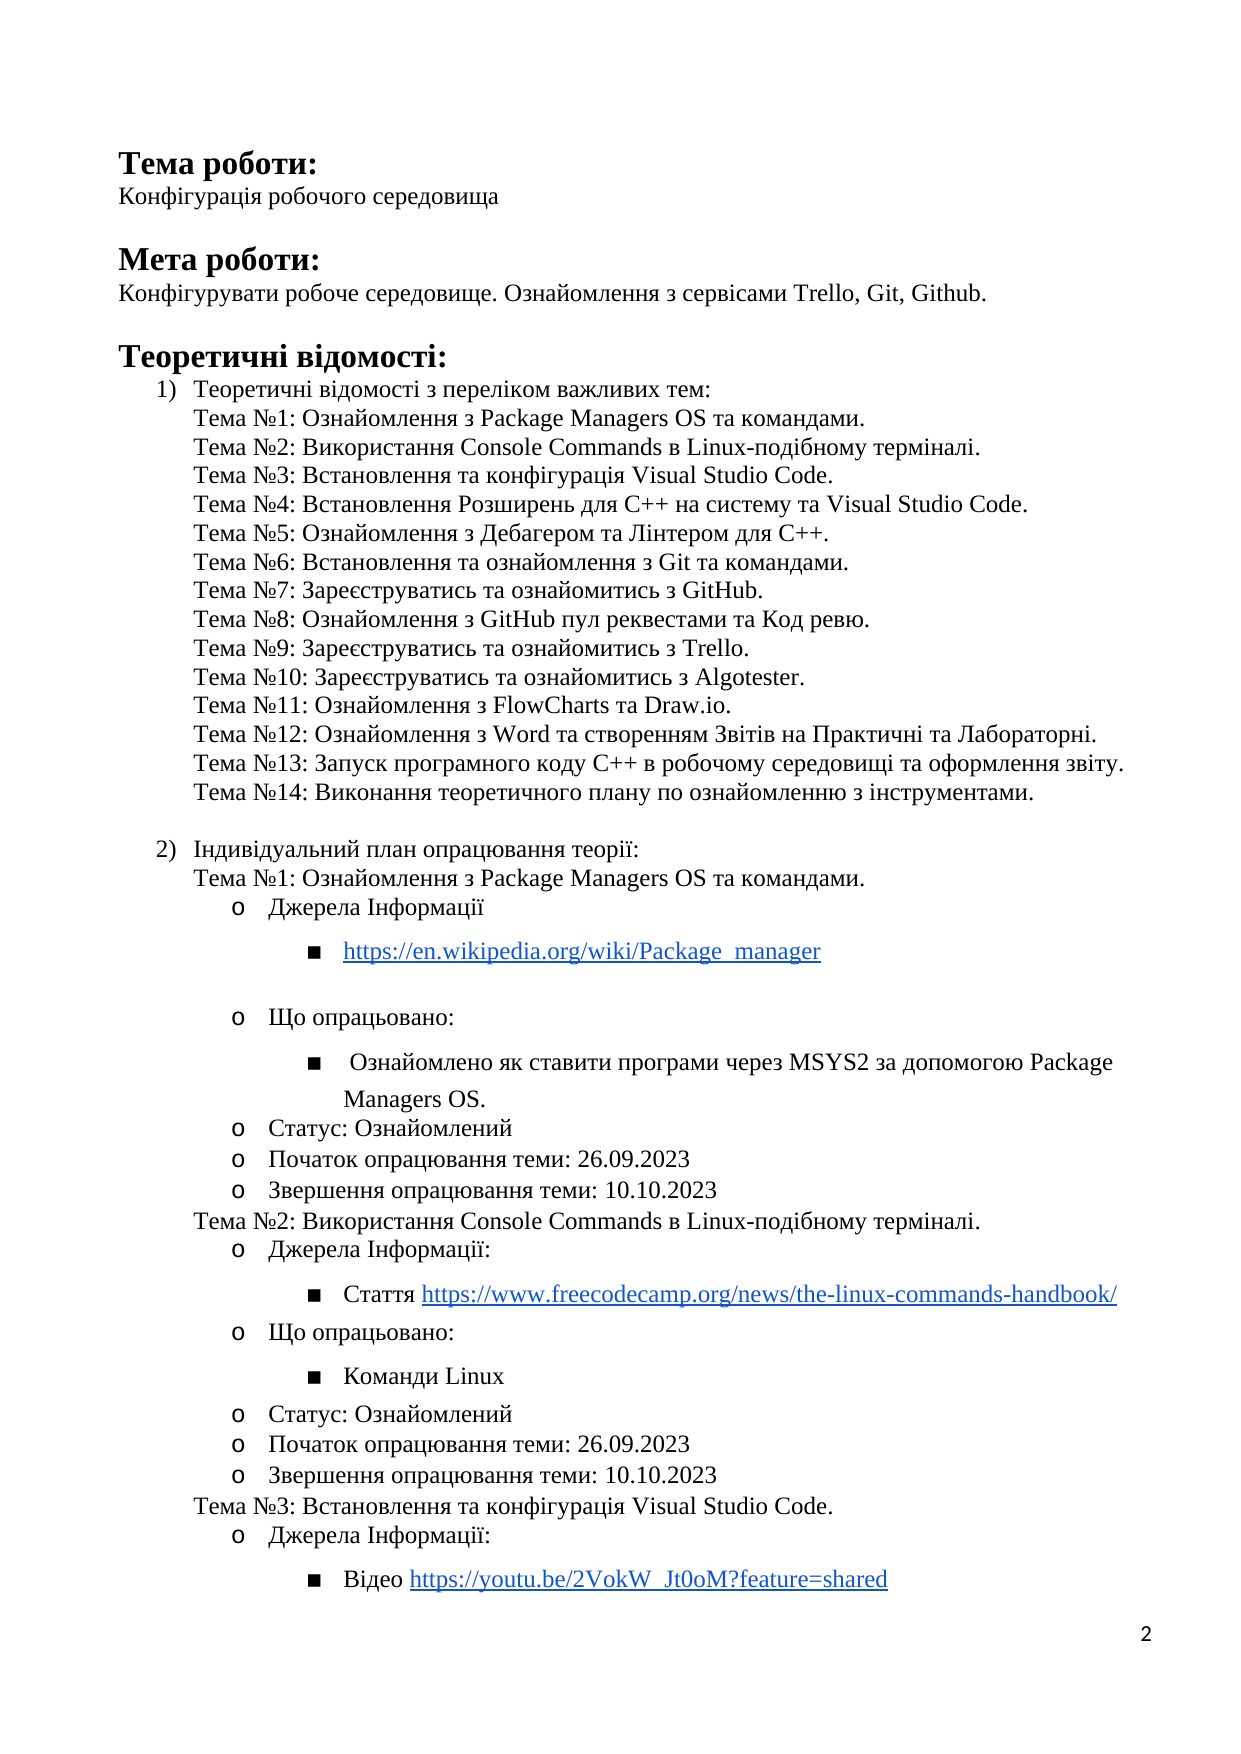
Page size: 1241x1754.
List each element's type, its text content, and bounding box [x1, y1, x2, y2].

list Початок опрацювання теми: 26.09.2023 [231, 1144, 1152, 1175]
list Відео https://youtu.be/2VokW_Jt0oM?feature=shared [306, 1551, 1152, 1602]
text Тема №8: Ознайомлення з GitHub пул реквестами та Код ревю. [193, 604, 1152, 633]
list https://en.wikipedia.org/wiki/Package_manager [306, 922, 1152, 974]
list Джерела Інформації: [231, 1520, 1152, 1551]
text Тема №13: Запуск програмного коду C++ в робочому середовищі та оформлення звіту. [193, 748, 1152, 777]
list Початок опрацювання теми: 26.09.2023 [231, 1429, 1152, 1460]
list Індивідуальний план опрацювання теорії: [156, 834, 1152, 863]
text Тема №10: Зареєструватись та ознайомитись з Algotester. [193, 662, 1152, 690]
list Що опрацьовано: [231, 1317, 1152, 1347]
list Статус: Ознайомлений [231, 1113, 1152, 1144]
list Джерела Інформації: [231, 1234, 1152, 1265]
text Конфігурувати робоче середовище. Ознайомлення з сервісами Trello, Git, Github. [118, 278, 1152, 307]
text Тема №14: Виконання теоретичного плану по ознайомленню з інструментами. [193, 777, 1152, 805]
text Тема №3: Встановлення та конфігурація Visual Studio Code. [193, 460, 1152, 489]
text Тема №6: Встановлення та ознайомлення з Git та командами. [193, 547, 1152, 575]
text Тема №11: Ознайомлення з FlowCharts та Draw.io. [193, 690, 1152, 719]
list Статус: Ознайомлений [231, 1399, 1152, 1429]
text Тема №2: Використання Console Commands в Linux-подібному терміналі. [193, 1206, 1152, 1234]
list Що опрацьовано: [231, 1002, 1152, 1033]
subtitle Теоретичні відомості: [118, 336, 1152, 374]
list Звершення опрацювання теми: 10.10.2023 [231, 1460, 1152, 1491]
text Конфігурація робочого середовища [118, 181, 1152, 210]
text Тема №4: Встановлення Розширень для C++ на систему та Visual Studio Code. [193, 489, 1152, 518]
subtitle Мета роботи: [118, 239, 1152, 278]
text Тема №5: Ознайомлення з Дебагером та Лінтером для C++. [193, 518, 1152, 547]
text Тема №3: Встановлення та конфігурація Visual Studio Code. [193, 1491, 1152, 1520]
list Стаття https://www.freecodecamp.org/news/the-linux-commands-handbook/ [306, 1265, 1152, 1317]
text Тема №1: Ознайомлення з Package Managers OS та командами. [193, 403, 1152, 432]
text Тема №7: Зареєструватись та ознайомитись з GitHub. [193, 575, 1152, 604]
text Тема №2: Використання Console Commands в Linux-подібному терміналі. [193, 432, 1152, 460]
list Звершення опрацювання теми: 10.10.2023 [231, 1175, 1152, 1206]
list Теоретичні відомості з переліком важливих тем: [156, 374, 1152, 403]
list Команди Linux [306, 1347, 1152, 1399]
text Тема №1: Ознайомлення з Package Managers OS та командами. [193, 863, 1152, 892]
list Ознайомлено як ставити програми через MSYS2 за допомогою Package Managers OS. [306, 1033, 1152, 1113]
list Джерела Інформації [231, 892, 1152, 922]
subtitle Тема роботи: [118, 143, 1152, 181]
text Тема №9: Зареєструватись та ознайомитись з Trello. [193, 633, 1152, 662]
text Тема №12: Ознайомлення з Word та створенням Звітів на Практичні та Лабораторні. [193, 719, 1152, 748]
